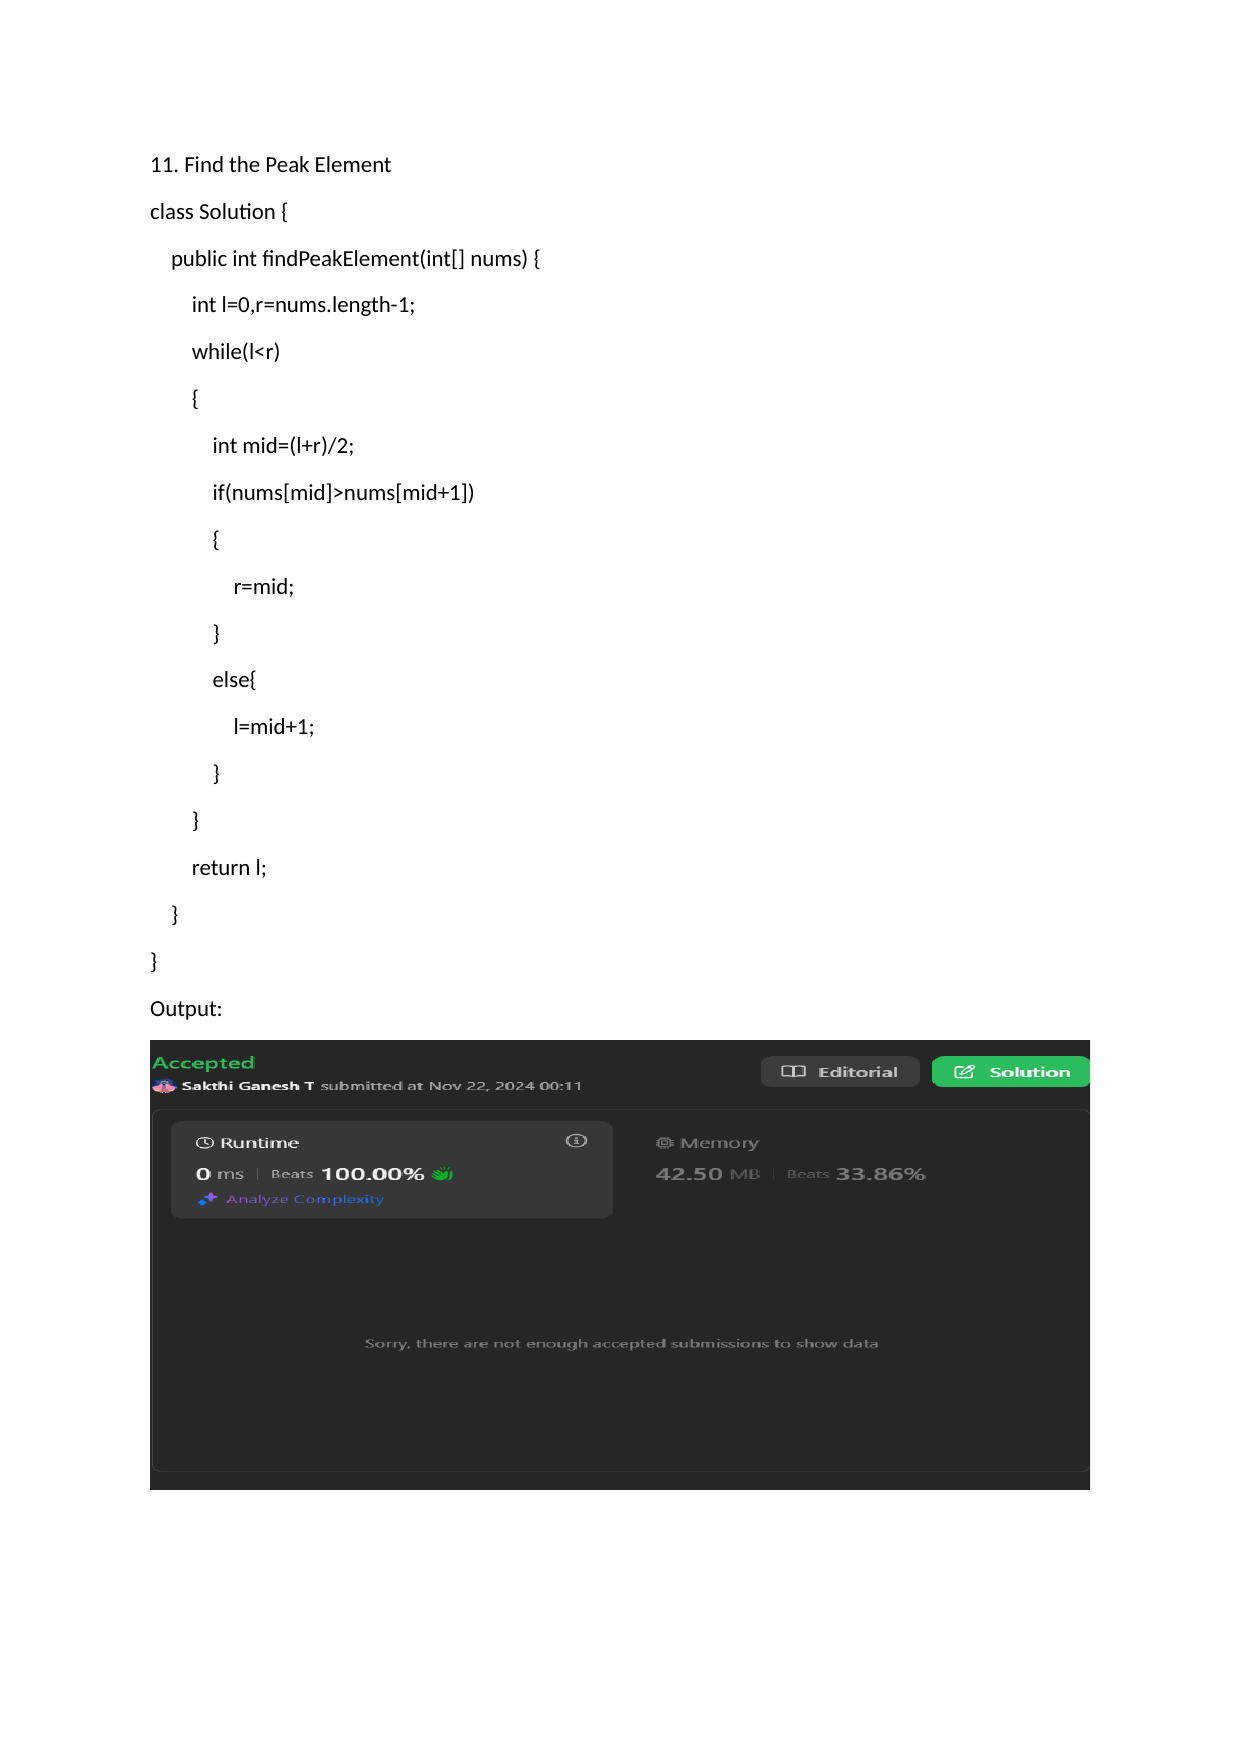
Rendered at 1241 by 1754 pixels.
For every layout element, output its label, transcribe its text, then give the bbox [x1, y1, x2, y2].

text } [150, 759, 1090, 787]
text class Solution { [150, 197, 1090, 225]
text else{ [150, 666, 1090, 694]
text while(l<r) [150, 337, 1090, 366]
text public int findPeakElement(int[] nums) { [150, 244, 1090, 272]
text return l; [150, 853, 1090, 881]
text r=mid; [150, 572, 1090, 600]
text 11. Find the Peak Element [150, 150, 1090, 178]
text } [150, 806, 1090, 834]
picture [150, 1040, 1091, 1490]
text { [150, 525, 1090, 553]
text int mid=(l+r)/2; [150, 431, 1090, 459]
text int l=0,r=nums.length-1; [150, 291, 1090, 319]
text } [150, 900, 1090, 928]
text if(nums[mid]>nums[mid+1]) [150, 478, 1090, 506]
text { [150, 384, 1090, 412]
text l=mid+1; [150, 712, 1090, 741]
text } [150, 619, 1090, 647]
text Output: [150, 994, 1090, 1022]
text } [150, 947, 1090, 975]
